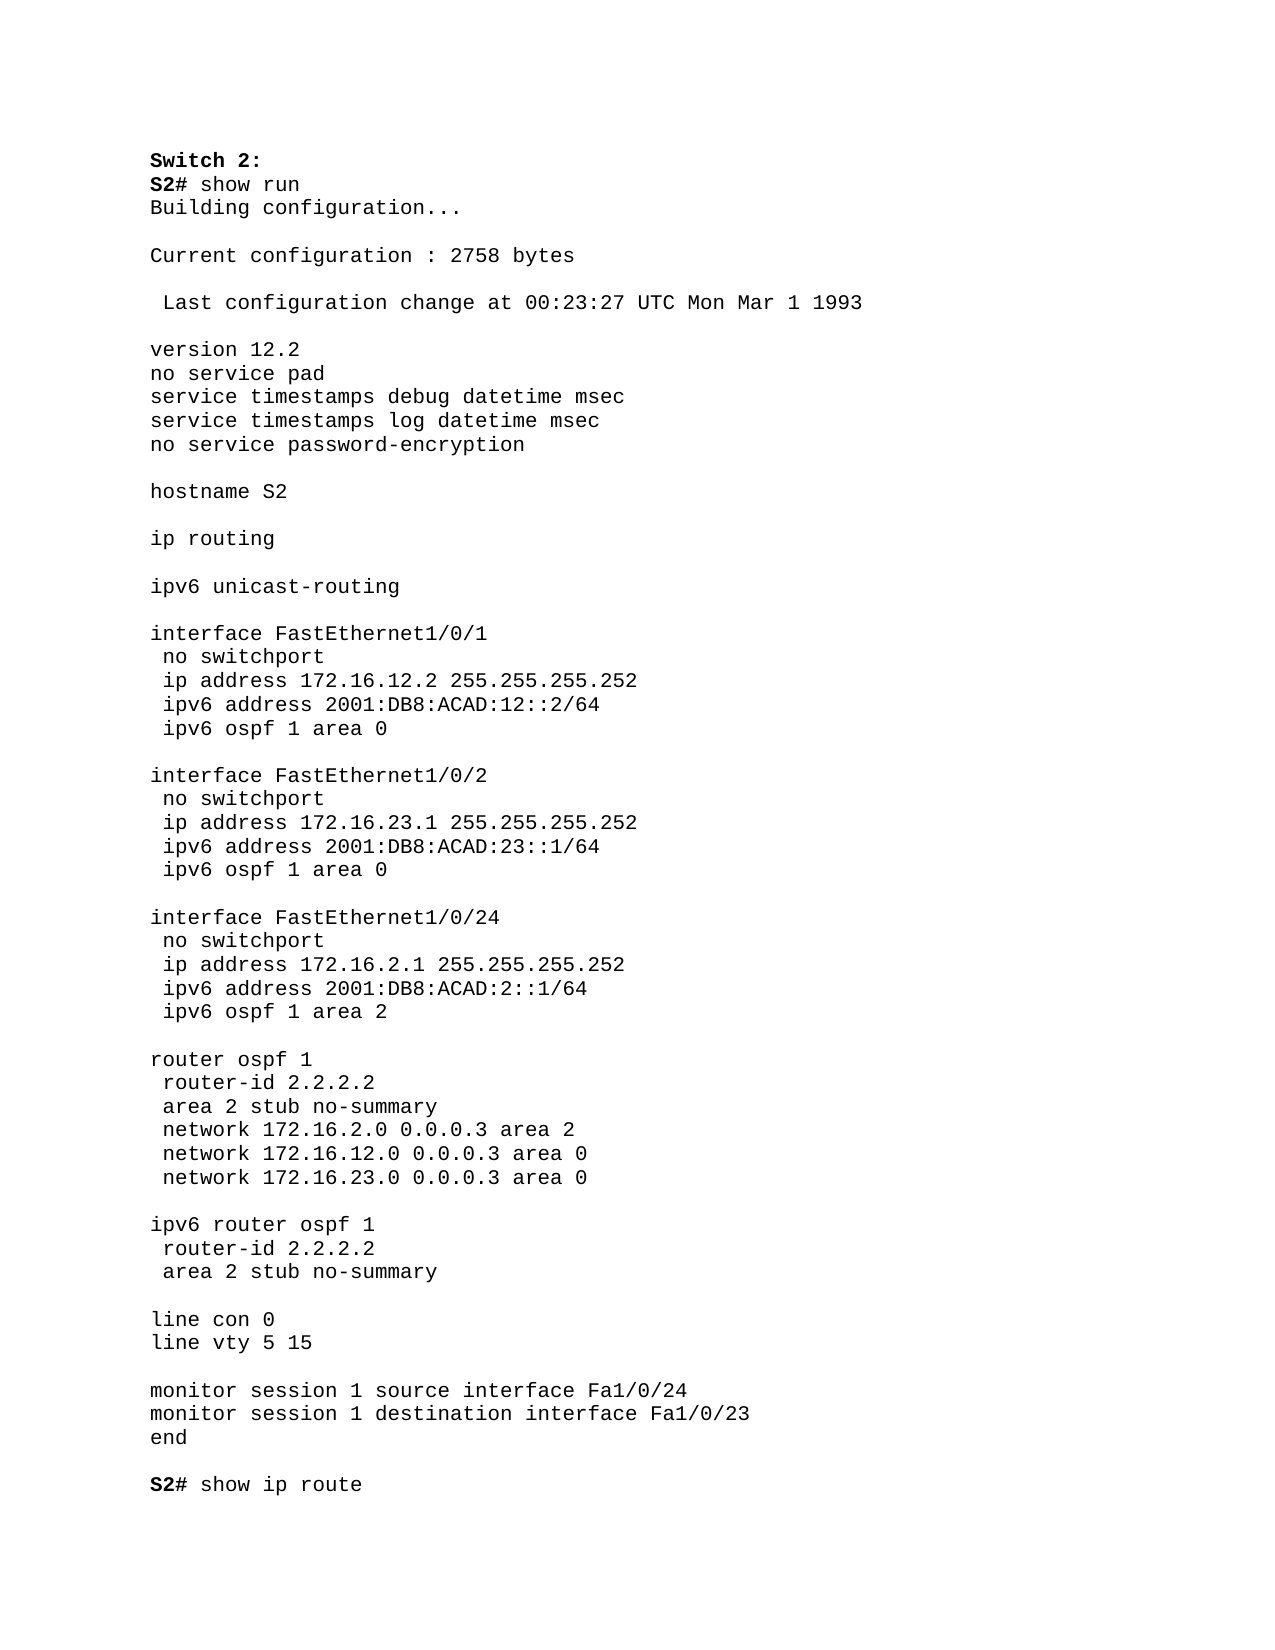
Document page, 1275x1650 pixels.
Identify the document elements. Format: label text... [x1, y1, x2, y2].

text interface FastEthernet1/0/2 [150, 765, 1125, 788]
text Switch 2: [150, 150, 1125, 174]
text line con 0 [150, 1309, 1125, 1332]
text network 172.16.12.0 0.0.0.3 area 0 [150, 1143, 1125, 1167]
text hostname S2 [150, 481, 1125, 505]
text Current configuration : 2758 bytes [150, 244, 1125, 268]
text no switchport [150, 930, 1125, 954]
text monitor session 1 source interface Fa1/0/24 [150, 1379, 1125, 1403]
text ipv6 ospf 1 area 0 [150, 717, 1125, 741]
text monitor session 1 destination interface Fa1/0/23 [150, 1403, 1125, 1427]
text ip address 172.16.23.1 255.255.255.252 [150, 812, 1125, 836]
text interface FastEthernet1/0/1 [150, 623, 1125, 647]
text ip address 172.16.2.1 255.255.255.252 [150, 954, 1125, 978]
text service timestamps debug datetime msec [150, 386, 1125, 410]
text interface FastEthernet1/0/24 [150, 907, 1125, 930]
text no switchport [150, 647, 1125, 670]
text area 2 stub no-summary [150, 1261, 1125, 1285]
text ipv6 address 2001:DB8:ACAD:2::1/64 [150, 978, 1125, 1001]
text Last configuration change at 00:23:27 UTC Mon Mar 1 1993 [150, 292, 1125, 316]
text area 2 stub no-summary [150, 1096, 1125, 1119]
text version 12.2 [150, 339, 1125, 363]
text ipv6 ospf 1 area 2 [150, 1001, 1125, 1025]
text ipv6 address 2001:DB8:ACAD:12::2/64 [150, 694, 1125, 717]
text network 172.16.23.0 0.0.0.3 area 0 [150, 1167, 1125, 1190]
text service timestamps log datetime msec [150, 410, 1125, 434]
text ipv6 address 2001:DB8:ACAD:23::1/64 [150, 836, 1125, 859]
text ipv6 unicast-routing [150, 576, 1125, 599]
text ip address 172.16.12.2 255.255.255.252 [150, 670, 1125, 694]
text ipv6 ospf 1 area 0 [150, 859, 1125, 883]
text router ospf 1 [150, 1048, 1125, 1072]
text ip routing [150, 528, 1125, 552]
text Building configuration... [150, 197, 1125, 221]
text S2# show ip route [150, 1474, 1125, 1498]
text S2# show run [150, 174, 1125, 197]
text router-id 2.2.2.2 [150, 1238, 1125, 1261]
text no service password-encryption [150, 434, 1125, 457]
text ipv6 router ospf 1 [150, 1214, 1125, 1238]
text end [150, 1427, 1125, 1451]
text line vty 5 15 [150, 1332, 1125, 1356]
text network 172.16.2.0 0.0.0.3 area 2 [150, 1119, 1125, 1143]
text no switchport [150, 788, 1125, 812]
text no service pad [150, 363, 1125, 386]
text router-id 2.2.2.2 [150, 1072, 1125, 1096]
